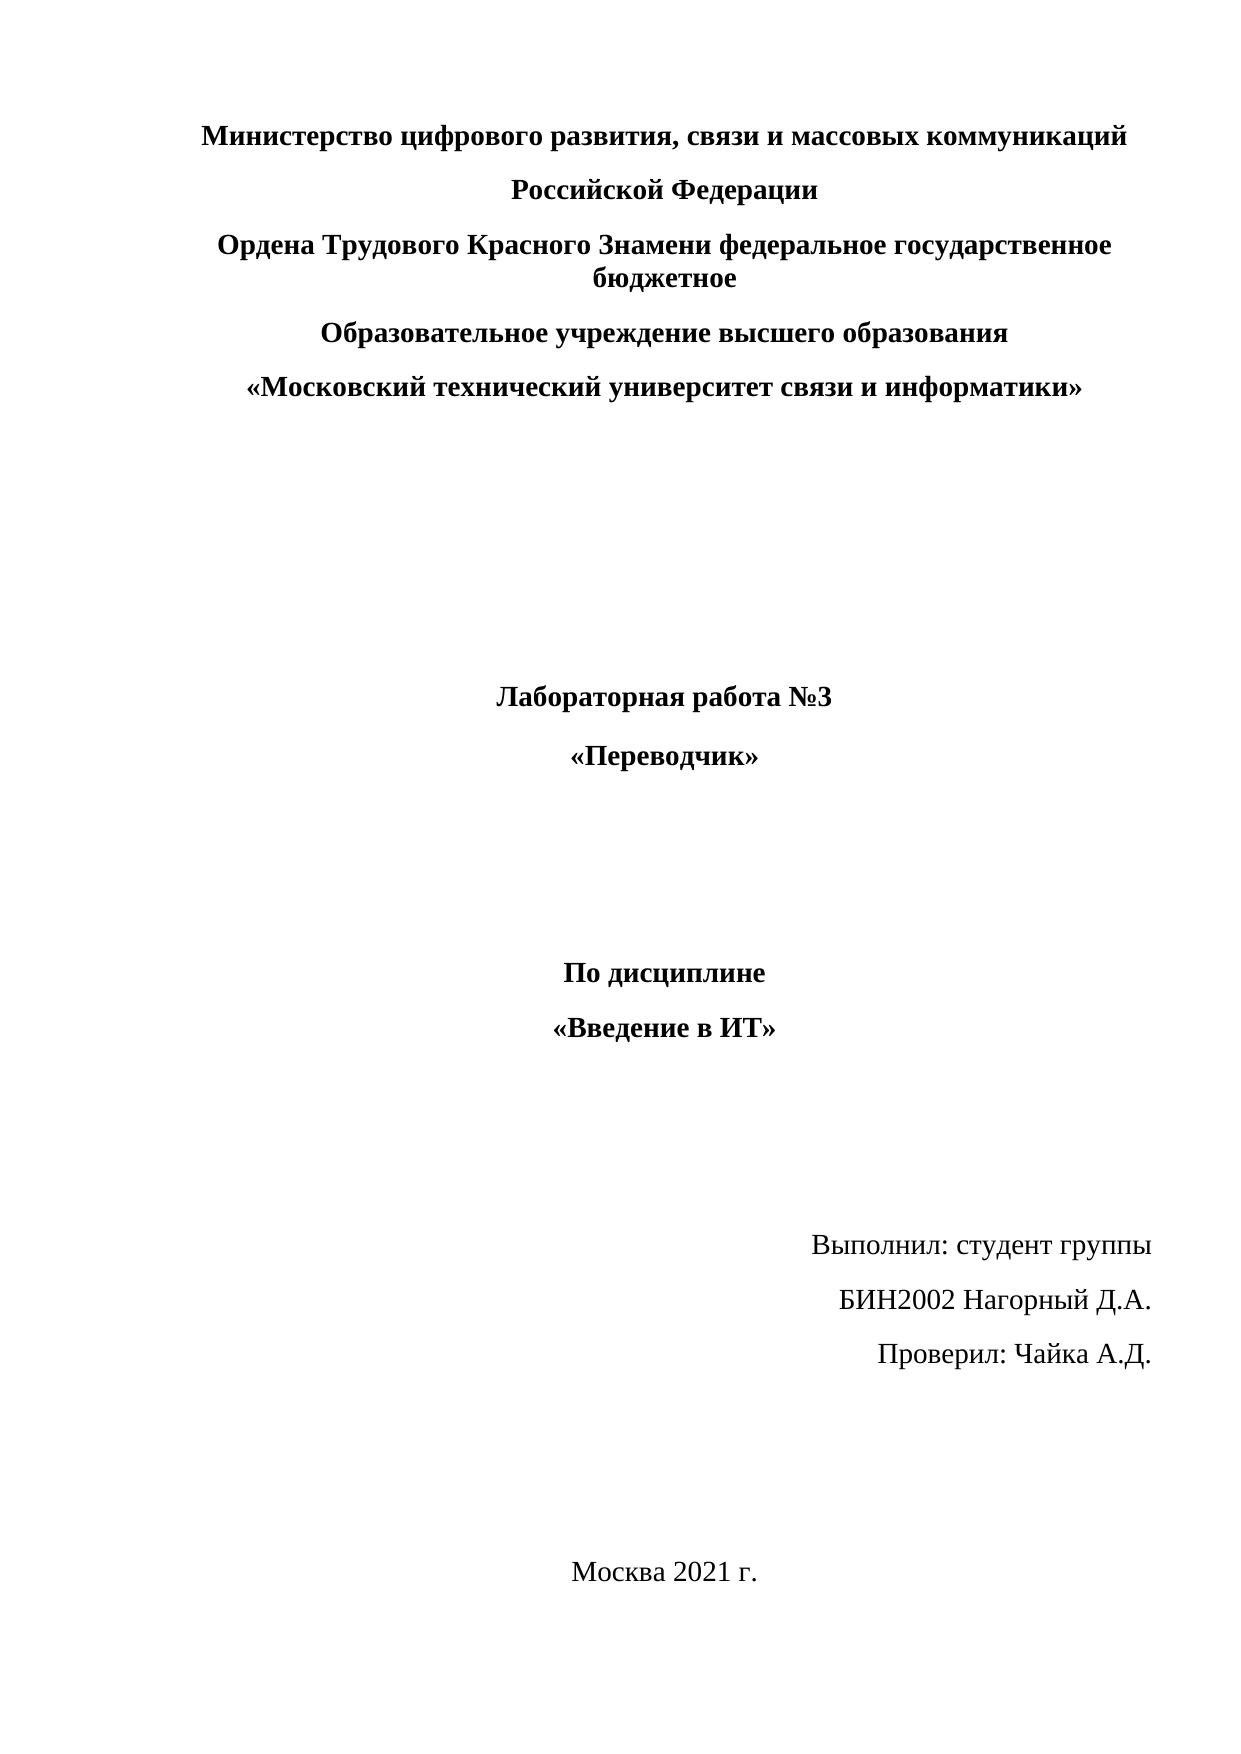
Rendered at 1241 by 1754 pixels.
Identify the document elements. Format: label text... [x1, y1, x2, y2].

text «Переводчик» [177, 738, 1152, 772]
text «Московский технический университет связи и информатики» [177, 369, 1152, 403]
text БИН2002 Нагорный Д.А. [177, 1282, 1152, 1315]
text Москва 2021 г. [177, 1554, 1152, 1587]
text Проверил: Чайка А.Д. [177, 1336, 1152, 1370]
text Лабораторная работа №3 [177, 679, 1152, 712]
text Российской Федерации [177, 172, 1152, 206]
text Министерство цифрового развития, связи и массовых коммуникаций [177, 118, 1152, 152]
text «Введение в ИТ» [177, 1010, 1152, 1043]
text Ордена Трудового Красного Знамени федеральное государственное бюджетное [177, 227, 1152, 294]
text Выполнил: студент группы [177, 1227, 1152, 1261]
text Образовательное учреждение высшего образования [177, 315, 1152, 348]
text По дисциплине [177, 956, 1152, 989]
